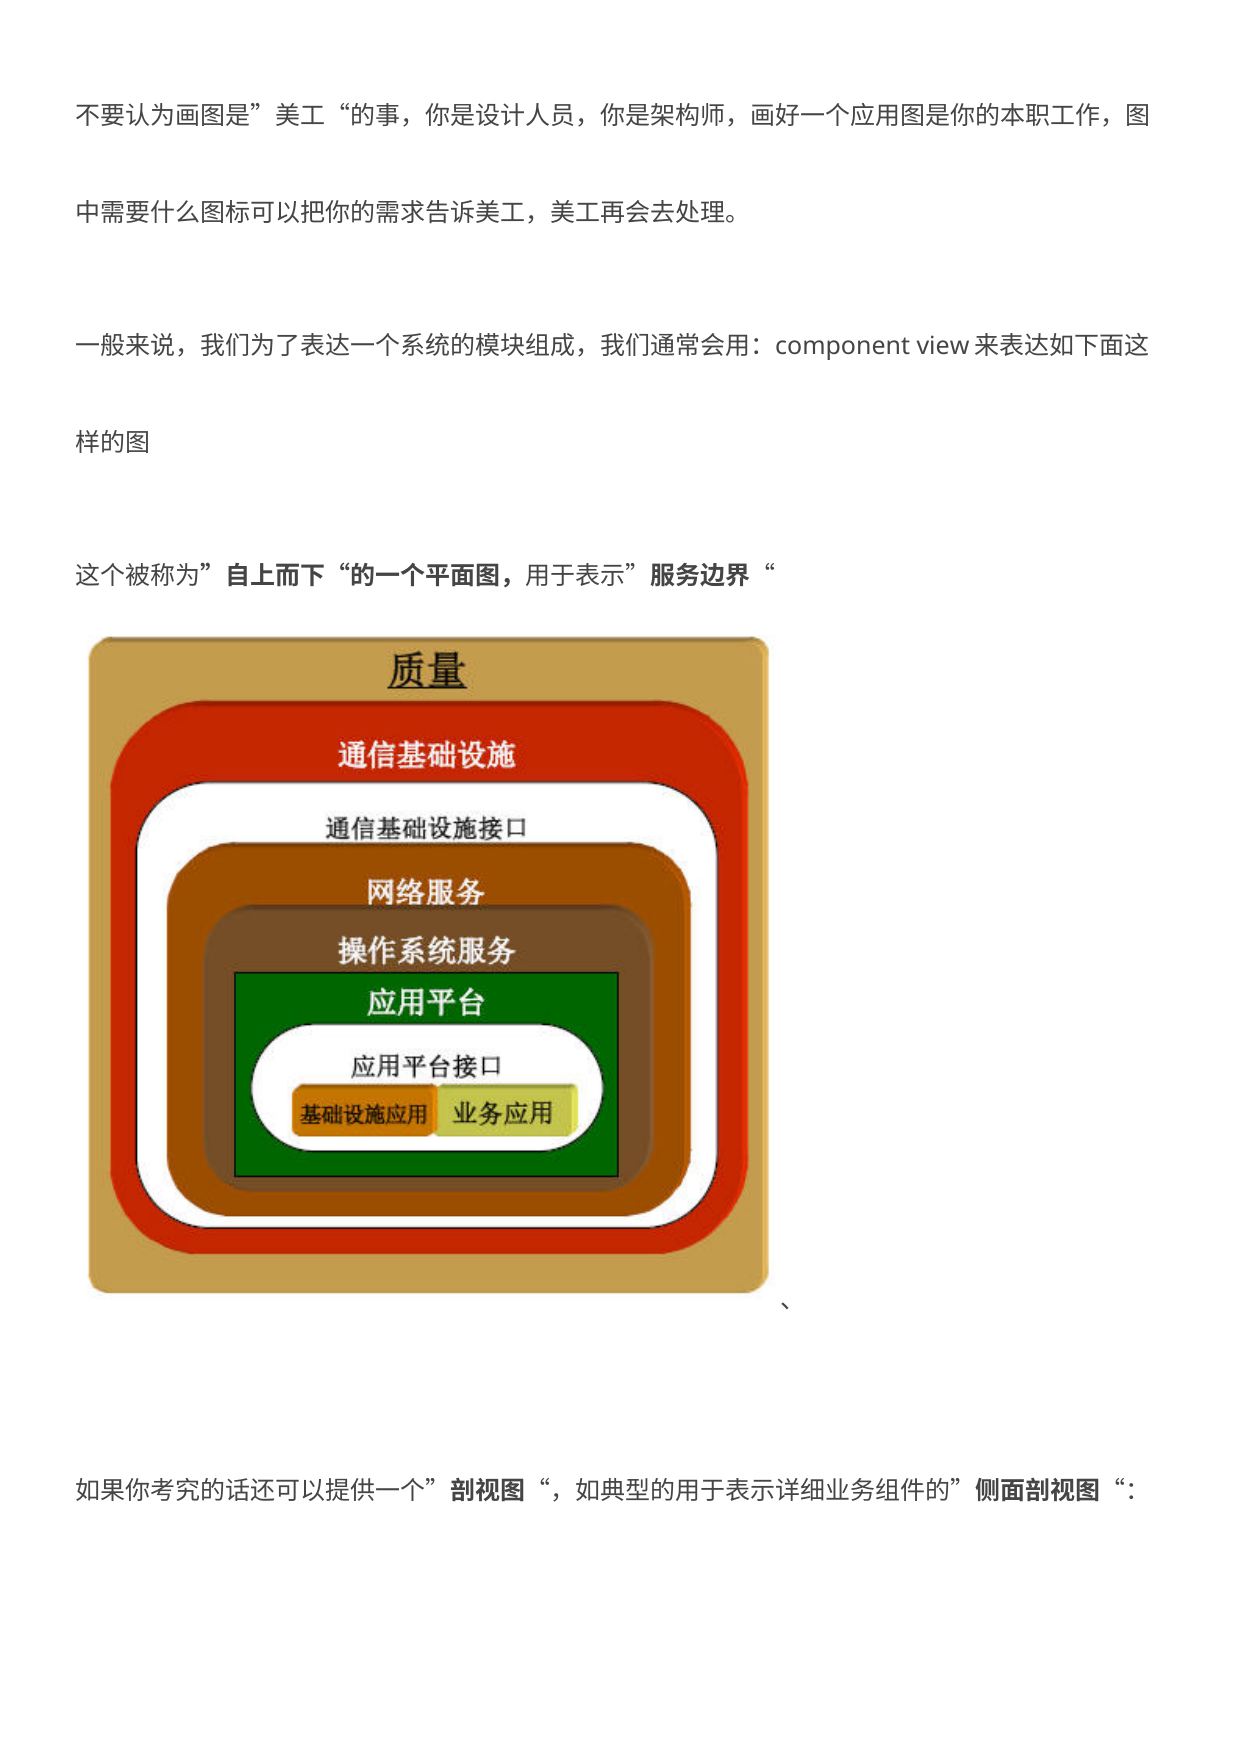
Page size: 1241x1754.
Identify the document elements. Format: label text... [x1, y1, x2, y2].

text 一般来说，我们为了表达一个系统的模块组成，我们通常会用：component view来表达如下面这样的图 [75, 311, 1165, 473]
text 这个被称为”自上而下“的一个平面图，用于表示”服务边界“ [75, 541, 1165, 606]
picture [75, 624, 780, 1309]
text 不要认为画图是”美工“的事，你是设计人员，你是架构师，画好一个应用图是你的本职工作，图中需要什么图标可以把你的需求告诉美工，美工再会去处理。 [75, 81, 1165, 243]
text 如果你考究的话还可以提供一个”剖视图“，如典型的用于表示详细业务组件的”侧面剖视图“： [75, 1456, 1165, 1521]
